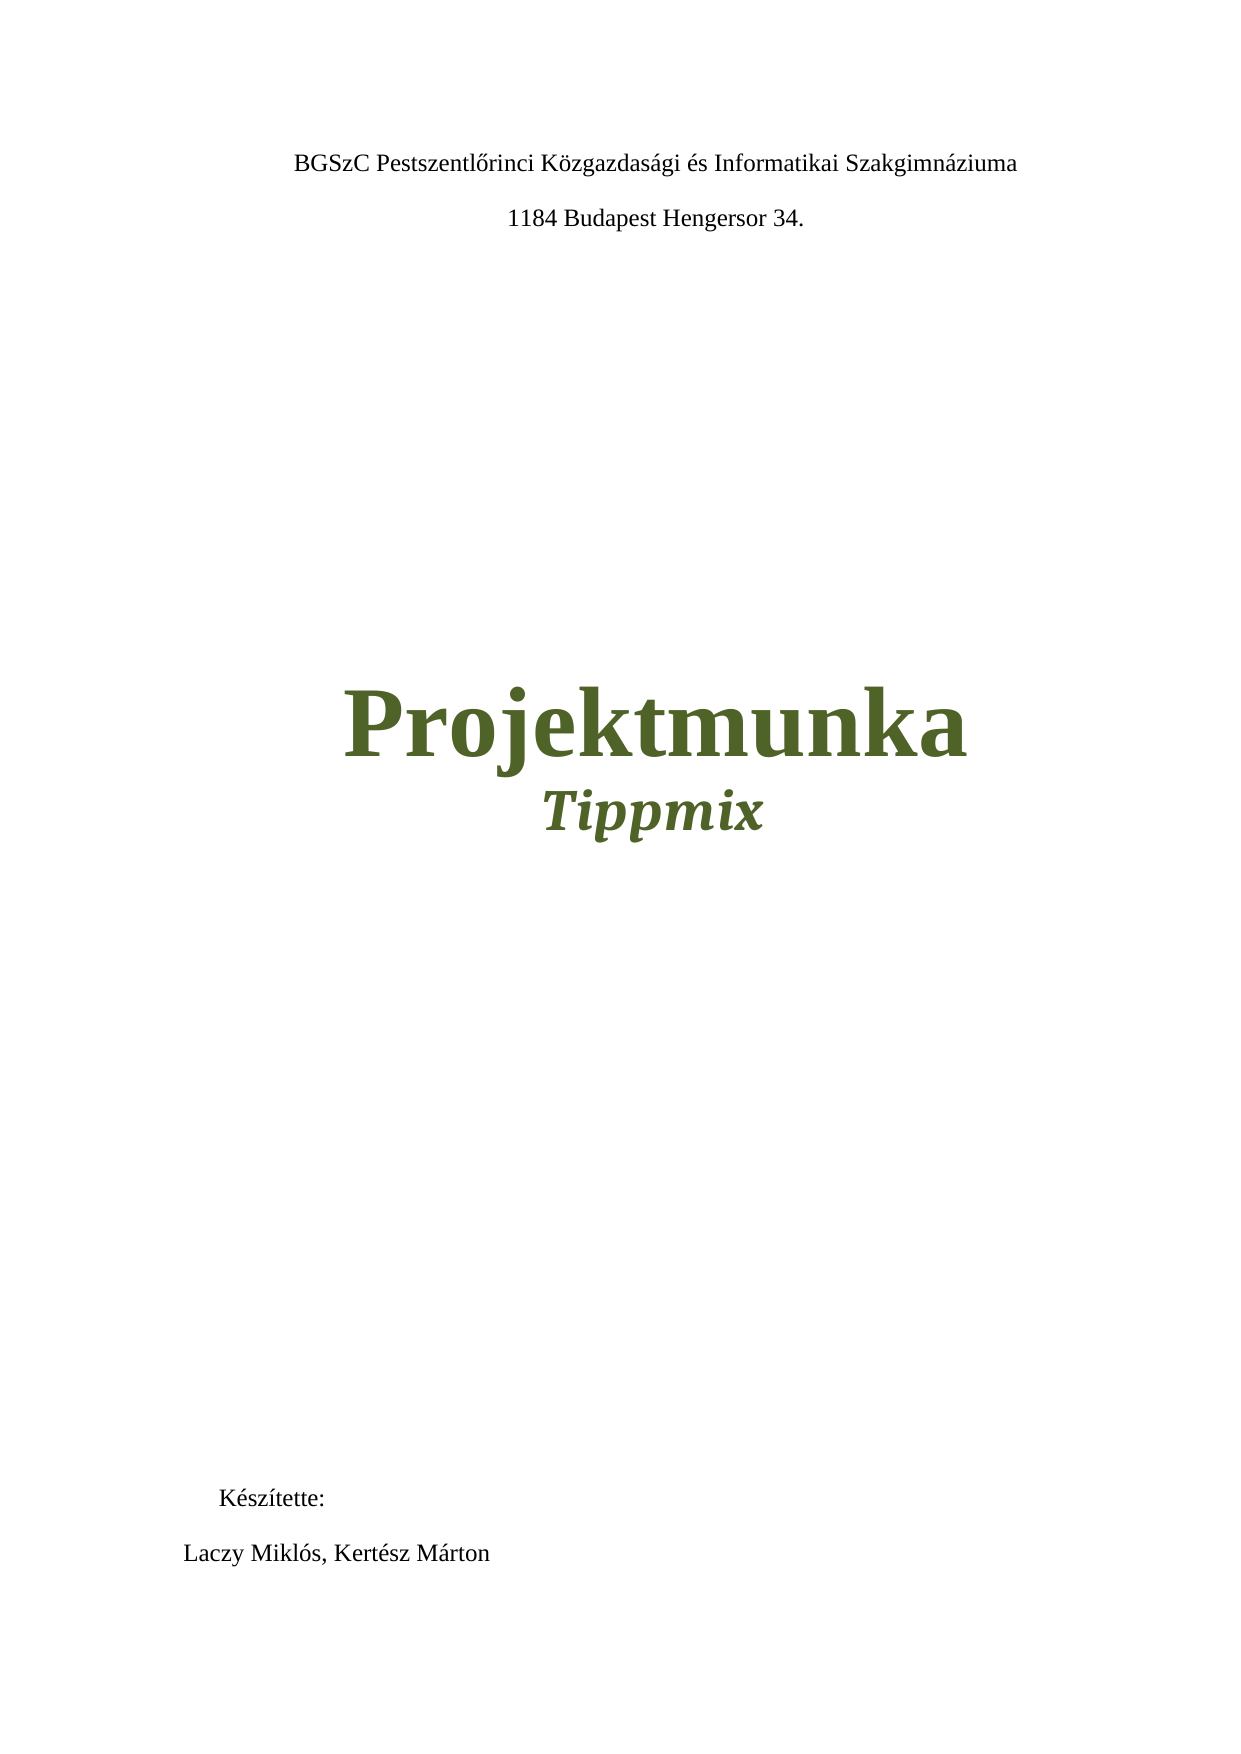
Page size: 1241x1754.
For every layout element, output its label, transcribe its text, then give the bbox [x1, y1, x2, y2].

text BGSzC Pestszentlőrinci Közgazdasági és Informatikai Szakgimnáziuma [183, 148, 1092, 176]
text Készítette: [183, 1483, 1092, 1511]
subtitle Tippmix [183, 778, 1092, 845]
text Laczy Miklós, Kertész Márton [183, 1538, 1092, 1567]
text 1184 Budapest Hengersor 34. [183, 203, 1092, 232]
title Projektmunka [183, 663, 1092, 778]
